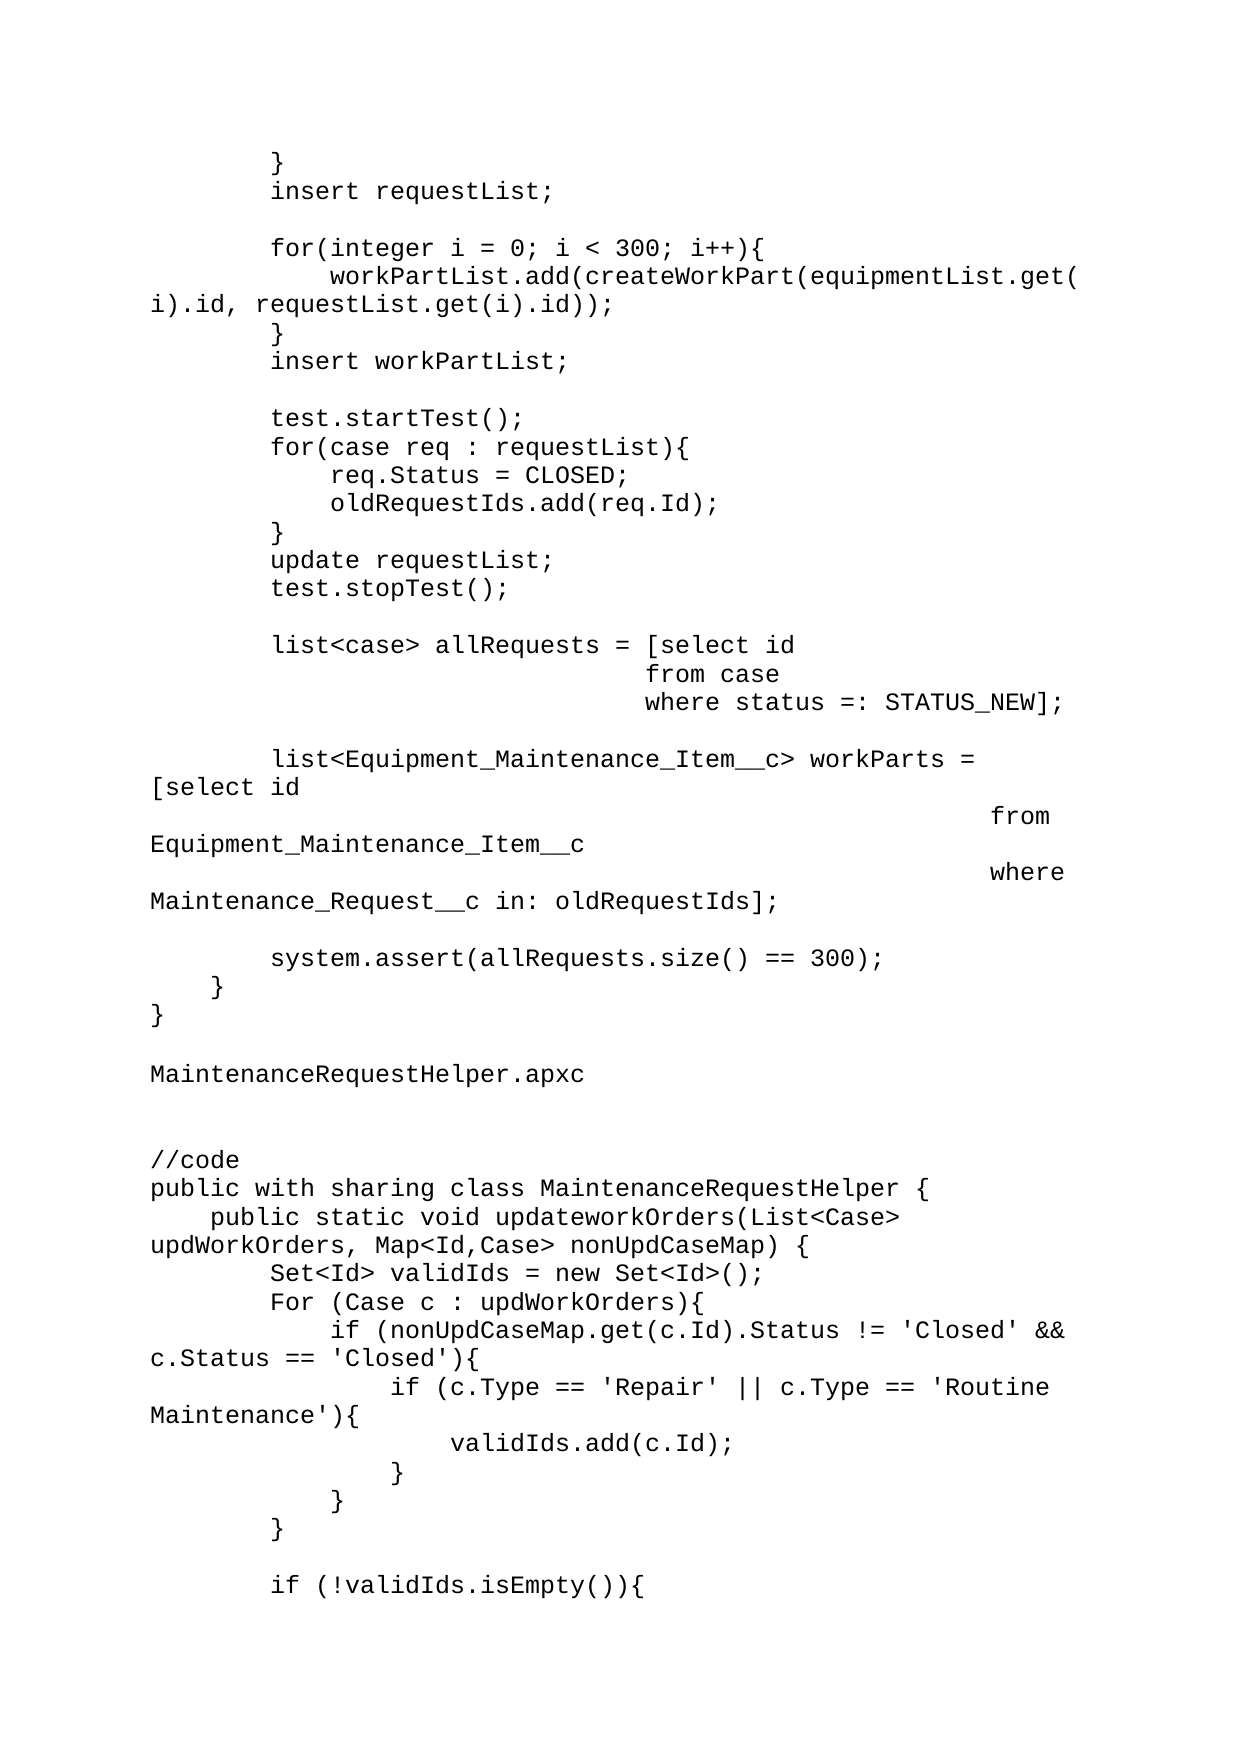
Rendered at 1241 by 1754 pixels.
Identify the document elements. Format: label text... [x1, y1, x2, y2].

text validIds.add(c.Id); [150, 1431, 1090, 1459]
text if (!validIds.isEmpty()){ [150, 1573, 1090, 1601]
text } [150, 974, 1090, 1002]
text where status =: STATUS_NEW]; [150, 689, 1090, 718]
text where Maintenance_Request__c in: oldRequestIds]; [150, 860, 1090, 917]
text public with sharing class MaintenanceRequestHelper { [150, 1176, 1090, 1204]
text } [150, 320, 1090, 349]
text update requestList; [150, 547, 1090, 576]
text list<Equipment_Maintenance_Item__c> workParts = [select id [150, 747, 1090, 803]
text insert workPartList; [150, 349, 1090, 377]
text workPartList.add(createWorkPart(equipmentList.get(i).id, requestList.get(i).id)); [150, 264, 1090, 320]
text if (nonUpdCaseMap.get(c.Id).Status != 'Closed' && c.Status == 'Closed'){ [150, 1317, 1090, 1374]
text //code [150, 1147, 1090, 1176]
text } [150, 1516, 1090, 1544]
text MaintenanceRequestHelper.apxc [150, 1059, 1090, 1090]
text public static void updateworkOrders(List<Case> updWorkOrders, Map<Id,Case> nonUpdCaseMap) { [150, 1204, 1090, 1261]
text from Equipment_Maintenance_Item__c [150, 803, 1090, 860]
text if (c.Type == 'Repair' || c.Type == 'Routine Maintenance'){ [150, 1374, 1090, 1431]
text } [150, 150, 1090, 178]
text list<case> allRequests = [select id [150, 633, 1090, 661]
text system.assert(allRequests.size() == 300); [150, 945, 1090, 974]
text For (Case c : updWorkOrders){ [150, 1289, 1090, 1317]
text for(case req : requestList){ [150, 434, 1090, 462]
text Set<Id> validIds = new Set<Id>(); [150, 1261, 1090, 1289]
text test.startTest(); [150, 406, 1090, 434]
text } [150, 1487, 1090, 1516]
text req.Status = CLOSED; [150, 462, 1090, 491]
text insert requestList; [150, 178, 1090, 207]
text } [150, 519, 1090, 547]
text for(integer i = 0; i < 300; i++){ [150, 235, 1090, 264]
text } [150, 1002, 1090, 1030]
text } [150, 1459, 1090, 1487]
text from case [150, 661, 1090, 689]
text test.stopTest(); [150, 576, 1090, 604]
text oldRequestIds.add(req.Id); [150, 491, 1090, 519]
